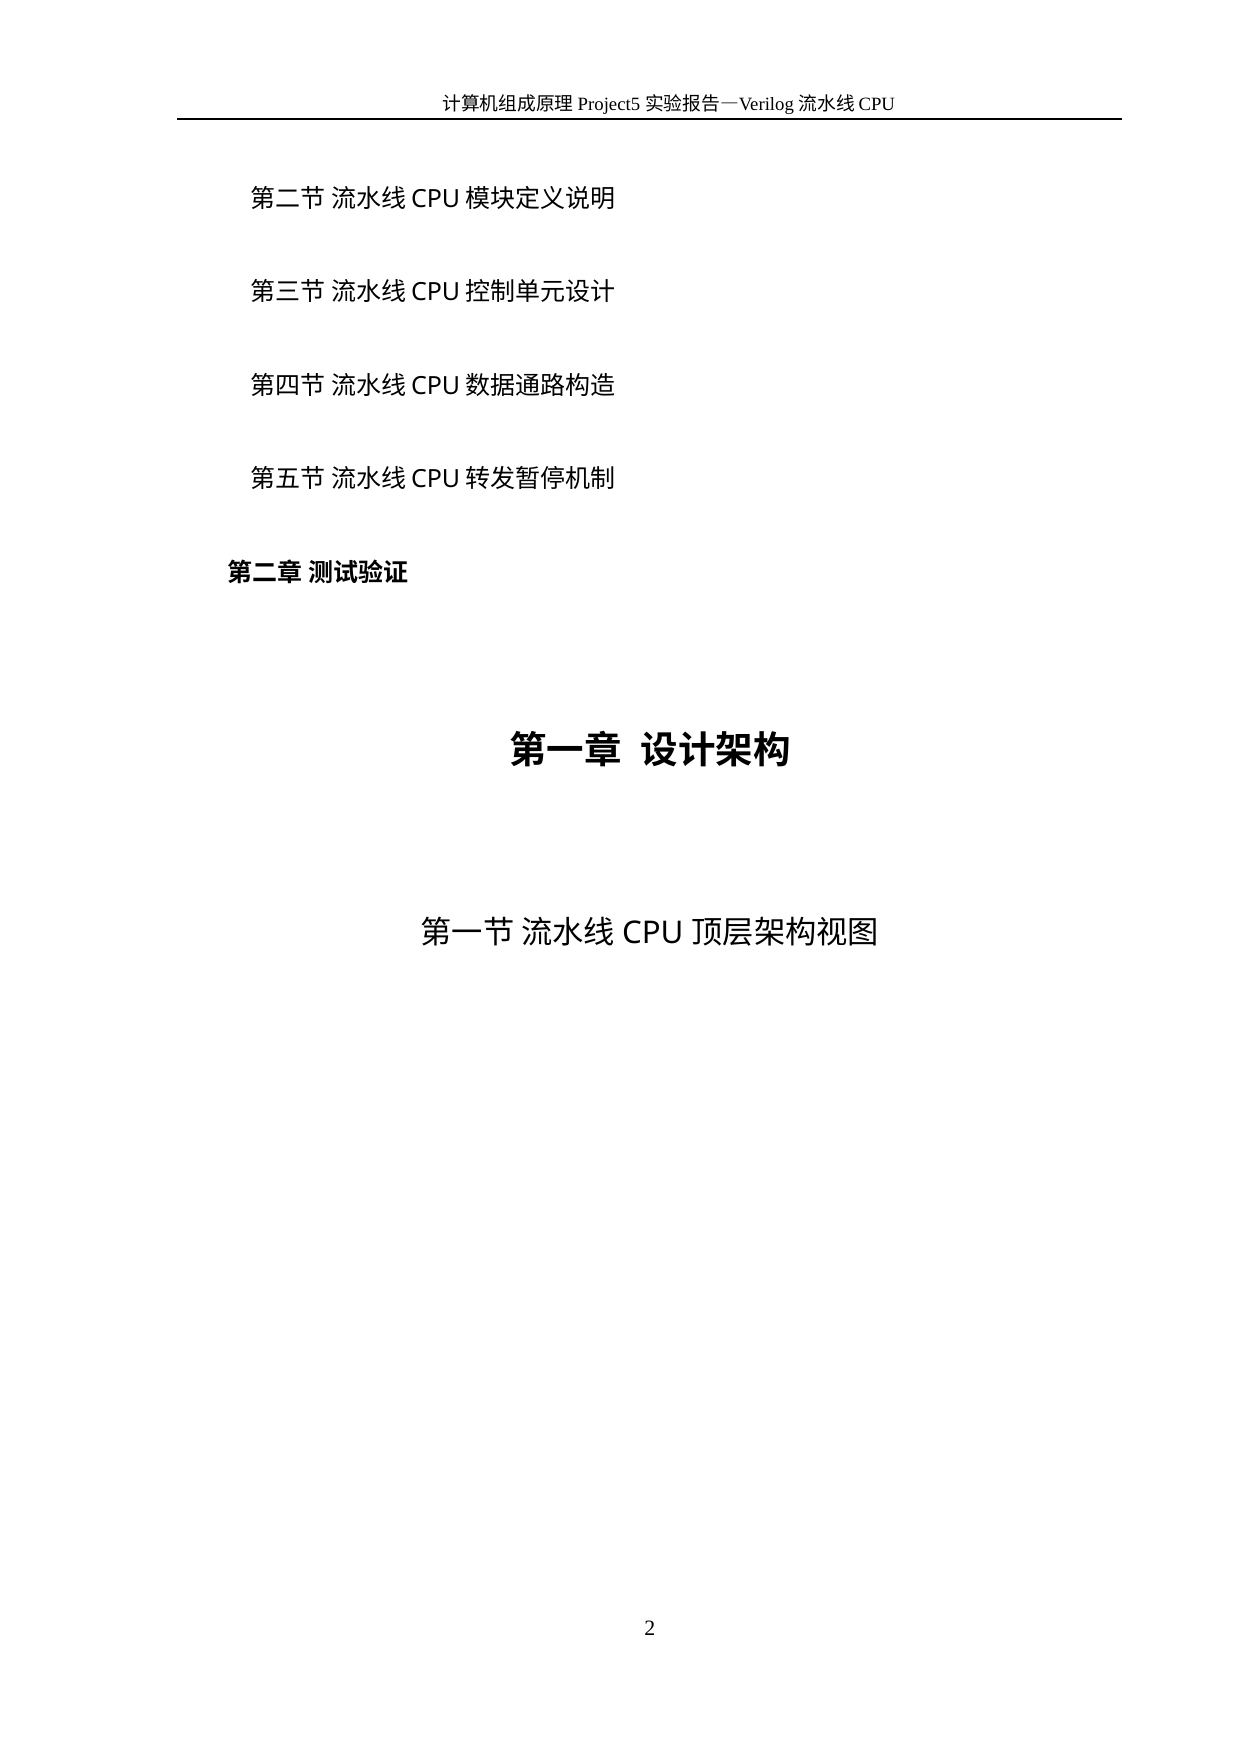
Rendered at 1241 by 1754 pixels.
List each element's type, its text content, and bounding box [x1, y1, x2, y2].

text 第四节 流水线CPU数据通路构造 6 [200, 351, 1122, 416]
text 第三节 流水线CPU控制单元设计 6 [200, 257, 1122, 322]
text 第五节 流水线CPU转发暂停机制 6 [200, 444, 1122, 509]
text 第二节 流水线CPU模块定义说明 2 [200, 164, 1122, 229]
text 第一节 流水线 CPU 顶层架构视图 [177, 898, 1122, 963]
list 设计架构 [177, 715, 1122, 780]
text 第二章 测试验证 10 [177, 538, 1122, 603]
